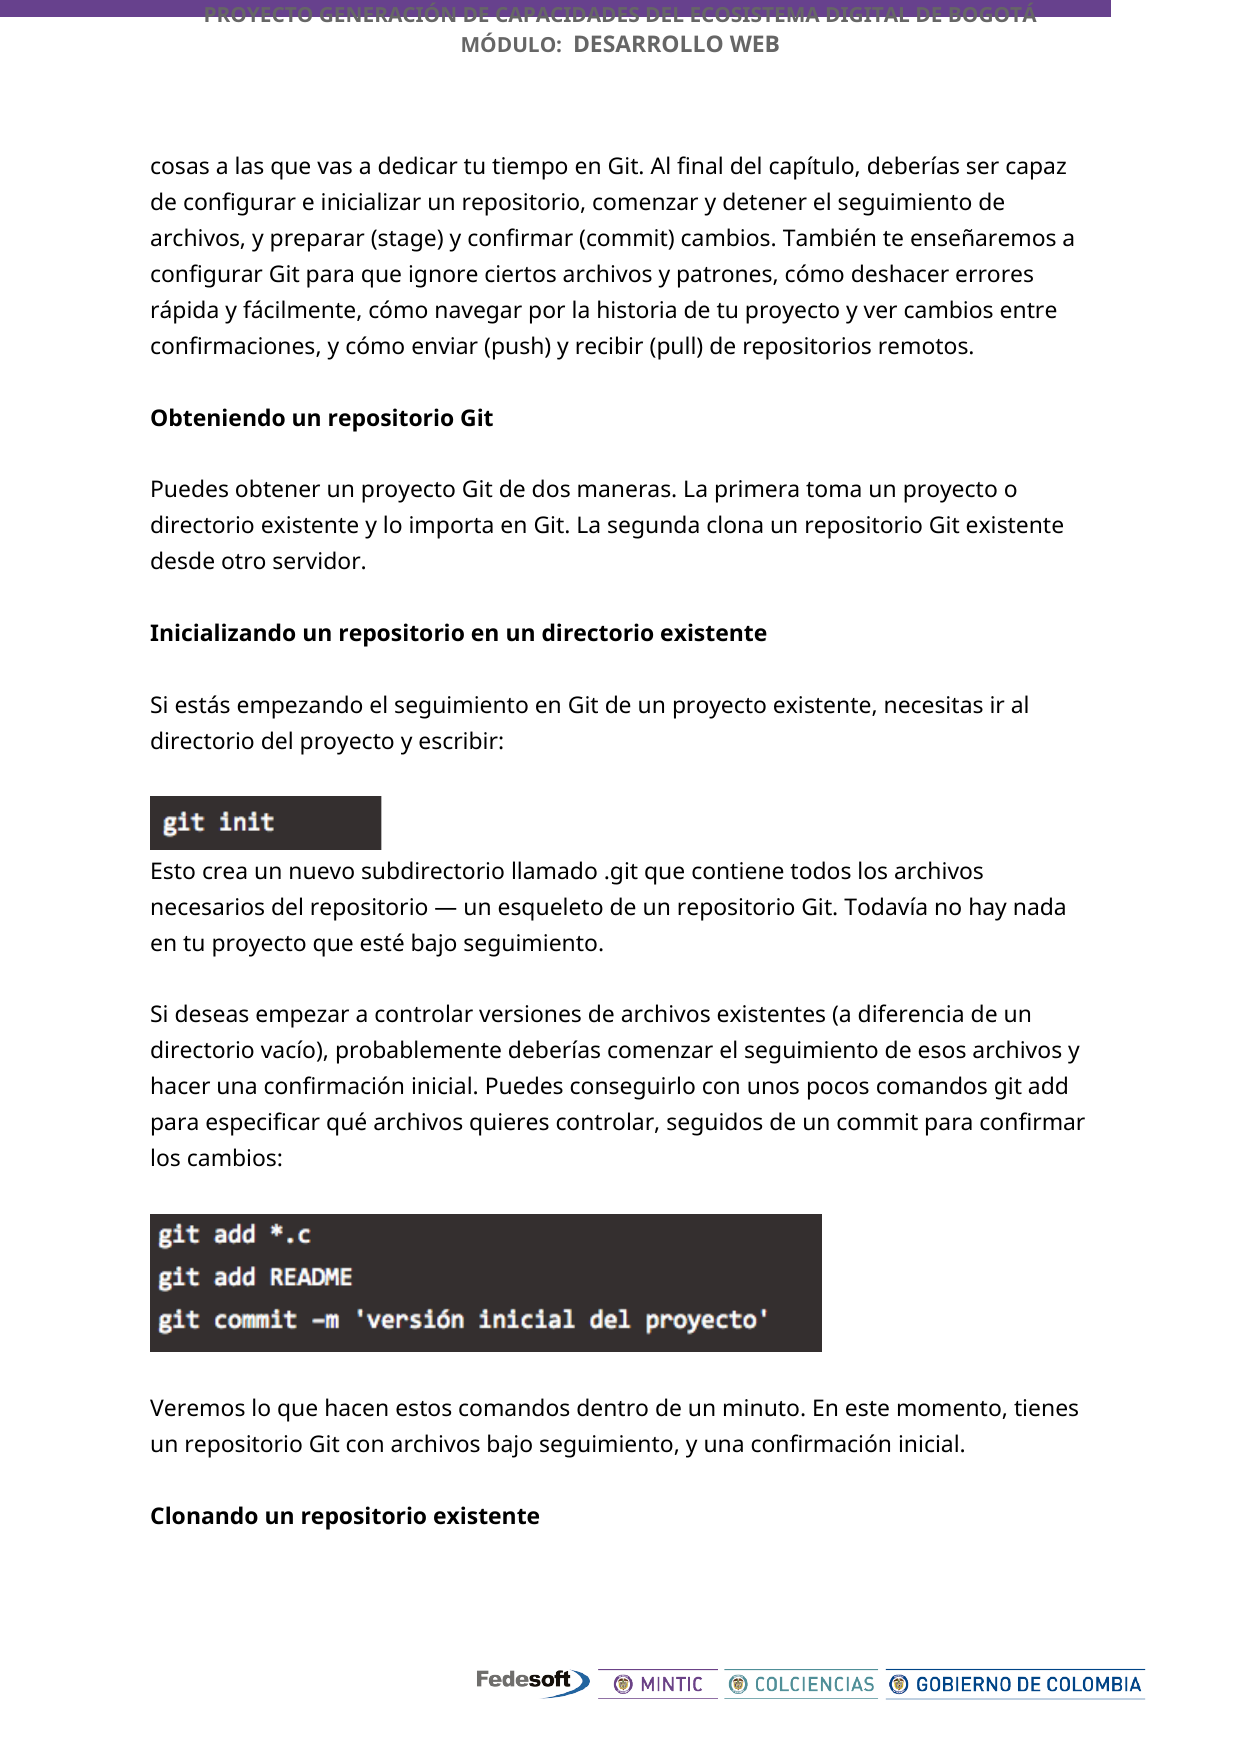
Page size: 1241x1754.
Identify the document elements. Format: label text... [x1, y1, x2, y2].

picture [998, 10, 1005, 17]
picture [235, 10, 242, 17]
picture [0, 0, 1111, 17]
picture [150, 1214, 822, 1352]
picture [966, 10, 973, 17]
picture [606, 10, 612, 17]
picture [830, 10, 836, 17]
picture [719, 10, 726, 17]
picture [467, 1651, 1148, 1707]
text Si deseas empezar a controlar versiones de archivos existentes (a diferencia de un directorio vacío), probablemente deberías comenzar el seguimiento de esos archivos y hacer una confirmación inicial. Puedes conseguirlo con unos pocos comandos git add para especificar qué archivos quieres controlar, seguidos de un commit para confirmar los cambios: [150, 998, 1090, 1173]
picture [576, 10, 582, 17]
text Clonando un repositorio existente [150, 1500, 1090, 1531]
text Esto crea un nuevo subdirectorio llamado .git que contiene todos los archivos necesarios del repositorio — un esqueleto de un repositorio Git. Todavía no hay nada en tu proyecto que esté bajo seguimiento. [150, 855, 1090, 958]
text Puedes obtener un proyecto Git de dos maneras. La primera toma un proyecto o directorio existente y lo importa en Git. La segunda clona un repositorio Git existente desde otro servidor. [150, 473, 1090, 577]
picture [467, 10, 473, 17]
text Si estás empezando el seguimiento en Git de un proyecto existente, necesitas ir al directorio del proyecto y escribir: [150, 689, 1090, 756]
picture [428, 10, 435, 17]
picture [150, 796, 382, 850]
text Veremos lo que hacen estos comandos dentro de un minuto. En este momento, tienes un repositorio Git con archivos bajo seguimiento, y una confirmación inicial. [150, 1392, 1090, 1459]
text Obteniendo un repositorio Git [150, 402, 1090, 433]
picture [920, 10, 926, 17]
picture [650, 10, 656, 17]
text Inicializando un repositorio en un directorio existente [150, 617, 1090, 648]
picture [301, 10, 308, 17]
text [150, 150, 1090, 361]
